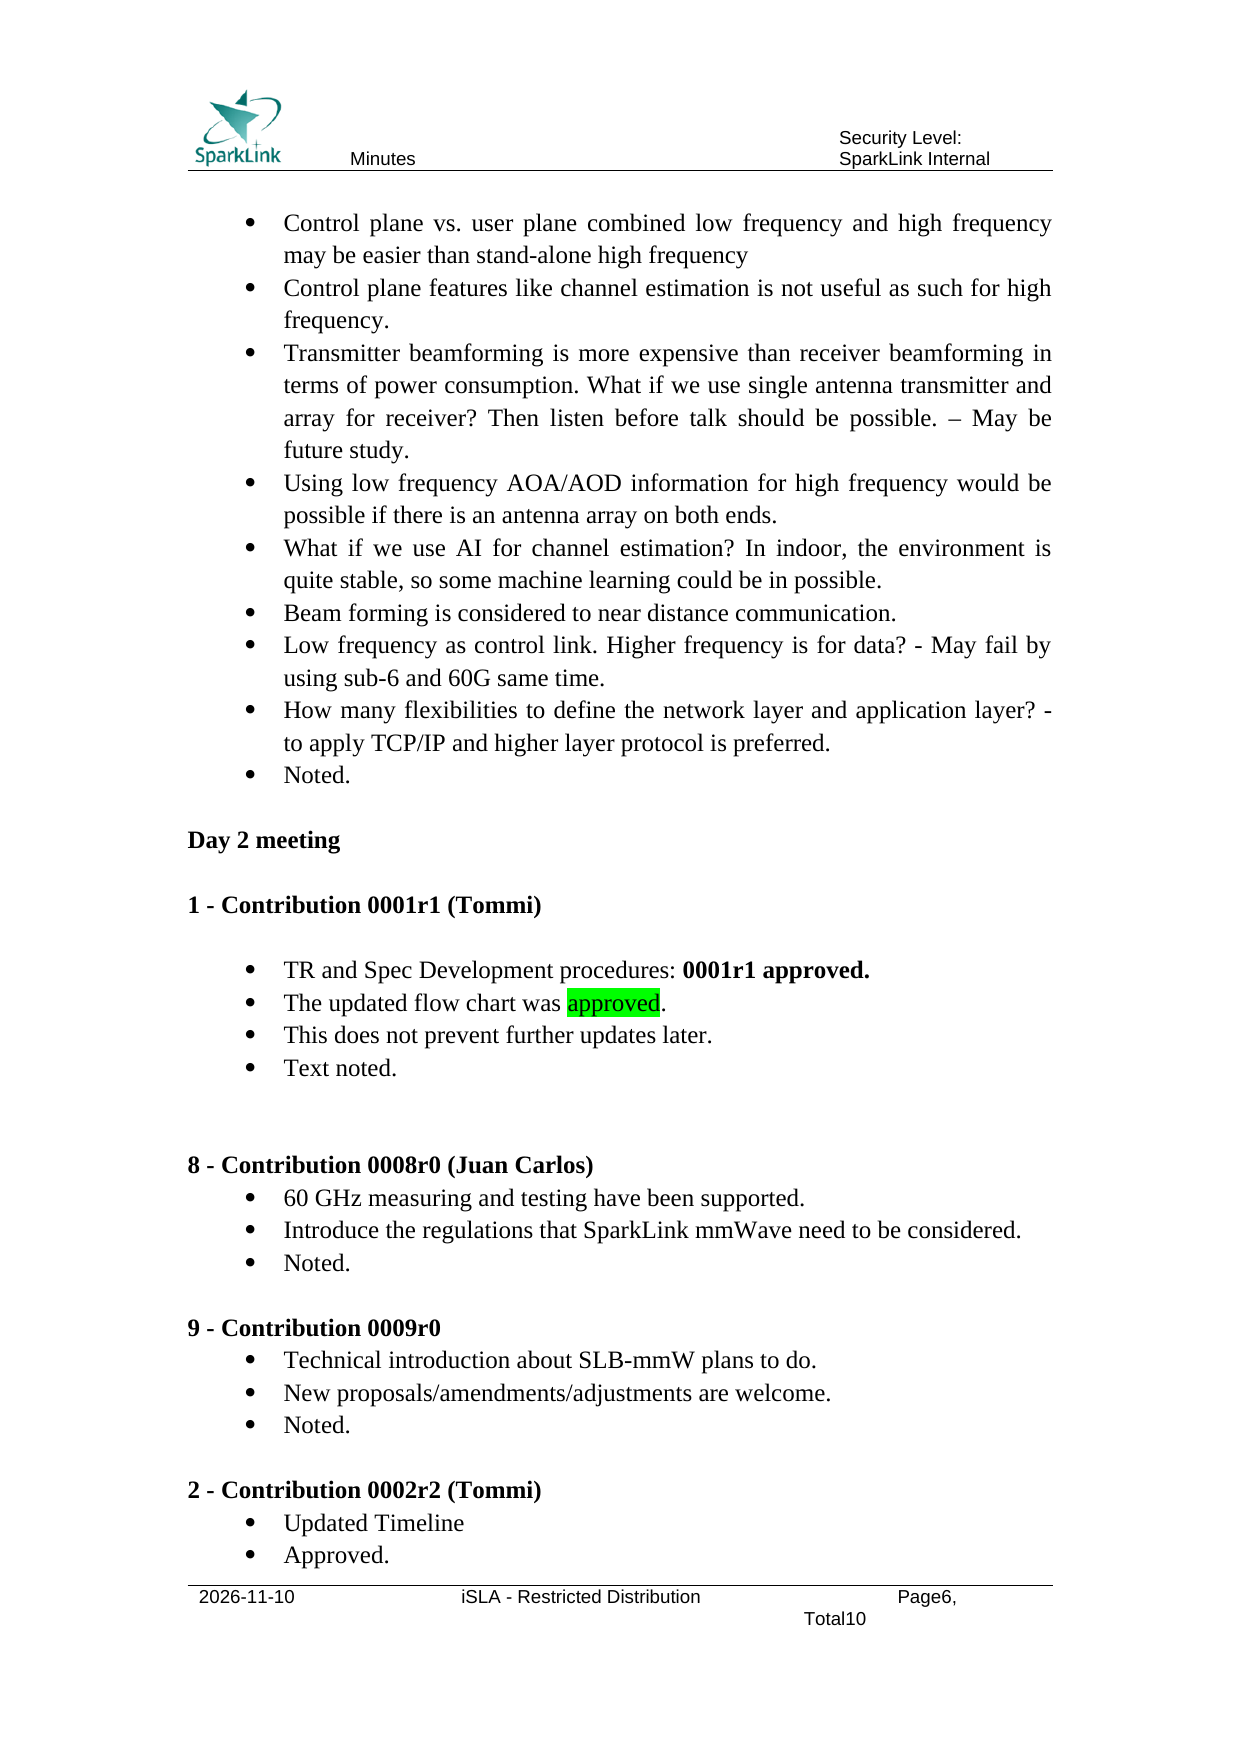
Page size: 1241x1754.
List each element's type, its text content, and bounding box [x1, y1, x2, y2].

list Beam forming is considered to near distance communication. [246, 596, 1053, 629]
list TR and Spec Development procedures: 0001r1 approved. [246, 954, 1053, 986]
list Approved. [246, 1539, 1053, 1571]
list Technical introduction about SLB-mmW plans to do. [246, 1344, 1053, 1376]
list How many flexibilities to define the network layer and application layer? - to apply TCP/IP and higher layer protocol is preferred. [246, 694, 1053, 759]
text 1 - Contribution 0001r1 (Tommi) [187, 889, 1053, 921]
list Noted. [246, 1246, 1053, 1279]
list Control plane vs. user plane combined low frequency and high frequency may be easier than stand-alone high frequency [246, 206, 1053, 271]
list Using low frequency AOA/AOD information for high frequency would be possible if there is an antenna array on both ends. [246, 466, 1053, 531]
list What if we use AI for channel estimation? In indoor, the environment is quite stable, so some machine learning could be in possible. [246, 531, 1053, 596]
text 2 - Contribution 0002r2 (Tommi) [187, 1474, 1053, 1506]
list Introduce the regulations that SparkLink mmWave need to be considered. [246, 1214, 1053, 1246]
text 9 - Contribution 0009r0 [187, 1311, 1053, 1344]
list The updated flow chart was approved. [246, 986, 1053, 1019]
list Low frequency as control link. Higher frequency is for data? - May fail by using sub-6 and 60G same time. [246, 629, 1053, 694]
list Control plane features like channel estimation is not useful as such for high frequency. [246, 271, 1053, 336]
list Noted. [246, 1409, 1053, 1441]
list Text noted. [246, 1051, 1053, 1084]
text 8 - Contribution 0008r0 (Juan Carlos) [187, 1149, 1053, 1181]
list Transmitter beamforming is more expensive than receiver beamforming in terms of power consumption. What if we use single antenna transmitter and array for receiver? Then listen before talk should be possible. – May be future study. [246, 336, 1053, 466]
list Updated Timeline [246, 1506, 1053, 1539]
text Day 2 meeting [187, 824, 1053, 856]
picture [193, 88, 282, 167]
list This does not prevent further updates later. [246, 1019, 1053, 1051]
list New proposals/amendments/adjustments are welcome. [246, 1376, 1053, 1409]
list 60 GHz measuring and testing have been supported. [246, 1181, 1053, 1214]
list Noted. [246, 759, 1053, 791]
